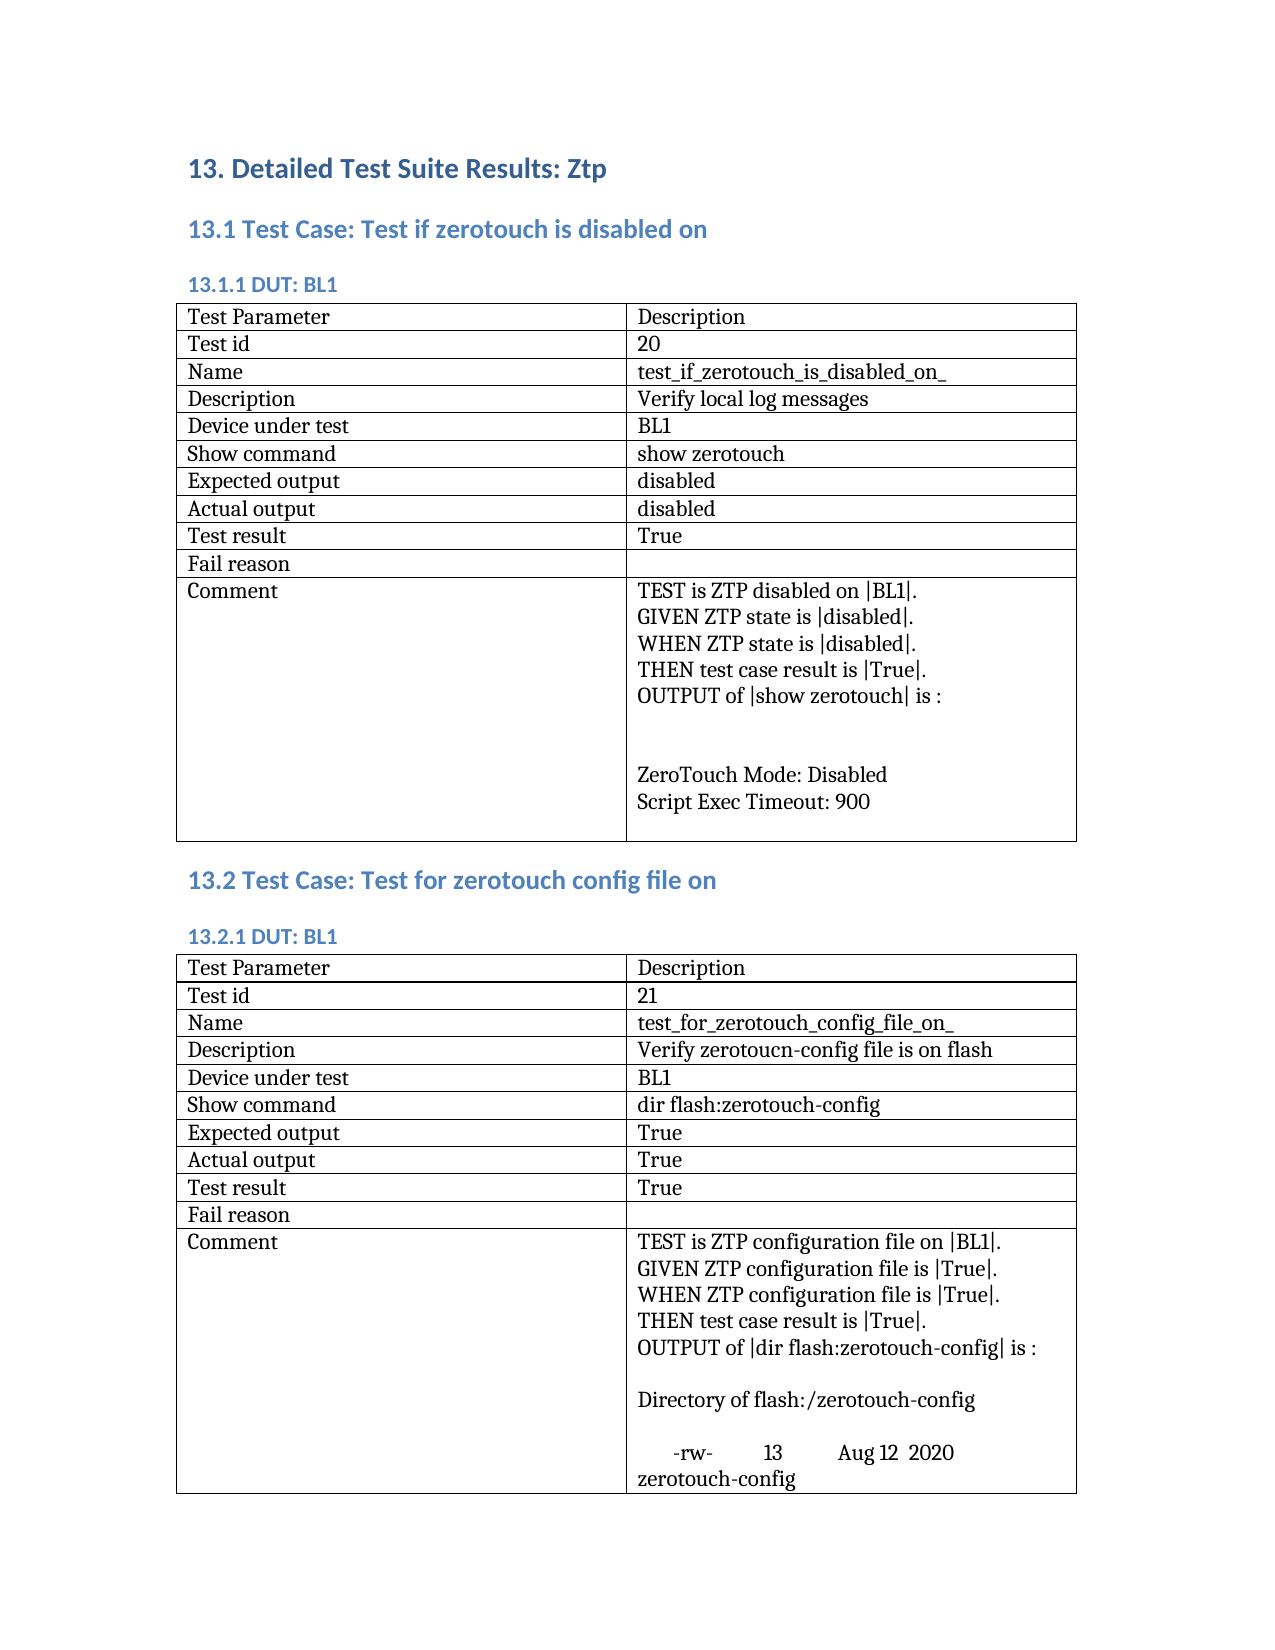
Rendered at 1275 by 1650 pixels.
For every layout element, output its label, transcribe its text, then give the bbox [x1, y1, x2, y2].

table_cell True [627, 1120, 1076, 1146]
table_cell Actual output [177, 496, 626, 522]
table_cell True [627, 1174, 1076, 1201]
subtitle 13.1.1 DUT: BL1 [187, 271, 1087, 298]
table_cell Name [177, 359, 626, 385]
subtitle 13.2.1 DUT: BL1 [187, 922, 1087, 950]
table_cell disabled [627, 468, 1076, 494]
table_cell show zerotouch [627, 441, 1076, 467]
table_cell disabled [627, 496, 1076, 522]
table_cell dir flash:zerotouch-config [627, 1092, 1076, 1118]
table_cell 20 [627, 331, 1076, 357]
table_cell [627, 550, 1076, 577]
table_cell BL1 [627, 1065, 1076, 1091]
table_cell Device under test [177, 413, 626, 440]
subtitle 13.2 Test Case: Test for zerotouch config file on [187, 863, 1087, 896]
table_header Test Parameter [177, 955, 626, 981]
subtitle 13.1 Test Case: Test if zerotouch is disabled on [187, 212, 1087, 245]
table_cell Expected output [177, 468, 626, 494]
table_cell Test id [177, 983, 626, 1009]
table_cell True [627, 523, 1076, 549]
table_cell Expected output [177, 1120, 626, 1146]
table_cell Comment [177, 578, 626, 841]
table_cell Fail reason [177, 1202, 626, 1228]
table_cell Test result [177, 1174, 626, 1201]
table_cell Actual output [177, 1147, 626, 1173]
table_cell Description [177, 1037, 626, 1064]
table_cell Verify zerotoucn-config file is on flash [627, 1037, 1076, 1064]
table_cell 21 [627, 983, 1076, 1009]
table_cell Test id [177, 331, 626, 357]
table_header Test Parameter [177, 304, 626, 330]
table_cell TEST is ZTP disabled on |BL1|. GIVEN ZTP state is |disabled|. WHEN ZTP state is |disabled|. THEN test case result is |True|. OUTPUT of |show zerotouch| is : ZeroTouch Mode: Disabled Script Exec Timeout: 900 [627, 578, 1076, 841]
table_cell Description [177, 386, 626, 412]
table_cell Comment [177, 1229, 626, 1493]
table_header Description [627, 304, 1076, 330]
table_cell test_if_zerotouch_is_disabled_on_ [627, 359, 1076, 385]
table_header Description [627, 955, 1076, 981]
table_cell True [627, 1147, 1076, 1173]
table_cell Show command [177, 1092, 626, 1118]
subtitle 13. Detailed Test Suite Results: Ztp [187, 150, 1087, 186]
table_cell Test result [177, 523, 626, 549]
table_cell Verify local log messages [627, 386, 1076, 412]
table_cell Device under test [177, 1065, 626, 1091]
table_cell [627, 1202, 1076, 1228]
table_cell Name [177, 1010, 626, 1036]
table_cell test_for_zerotouch_config_file_on_ [627, 1010, 1076, 1036]
table_cell Show command [177, 441, 626, 467]
table_cell Fail reason [177, 550, 626, 577]
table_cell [627, 1229, 1076, 1493]
table_cell BL1 [627, 413, 1076, 440]
